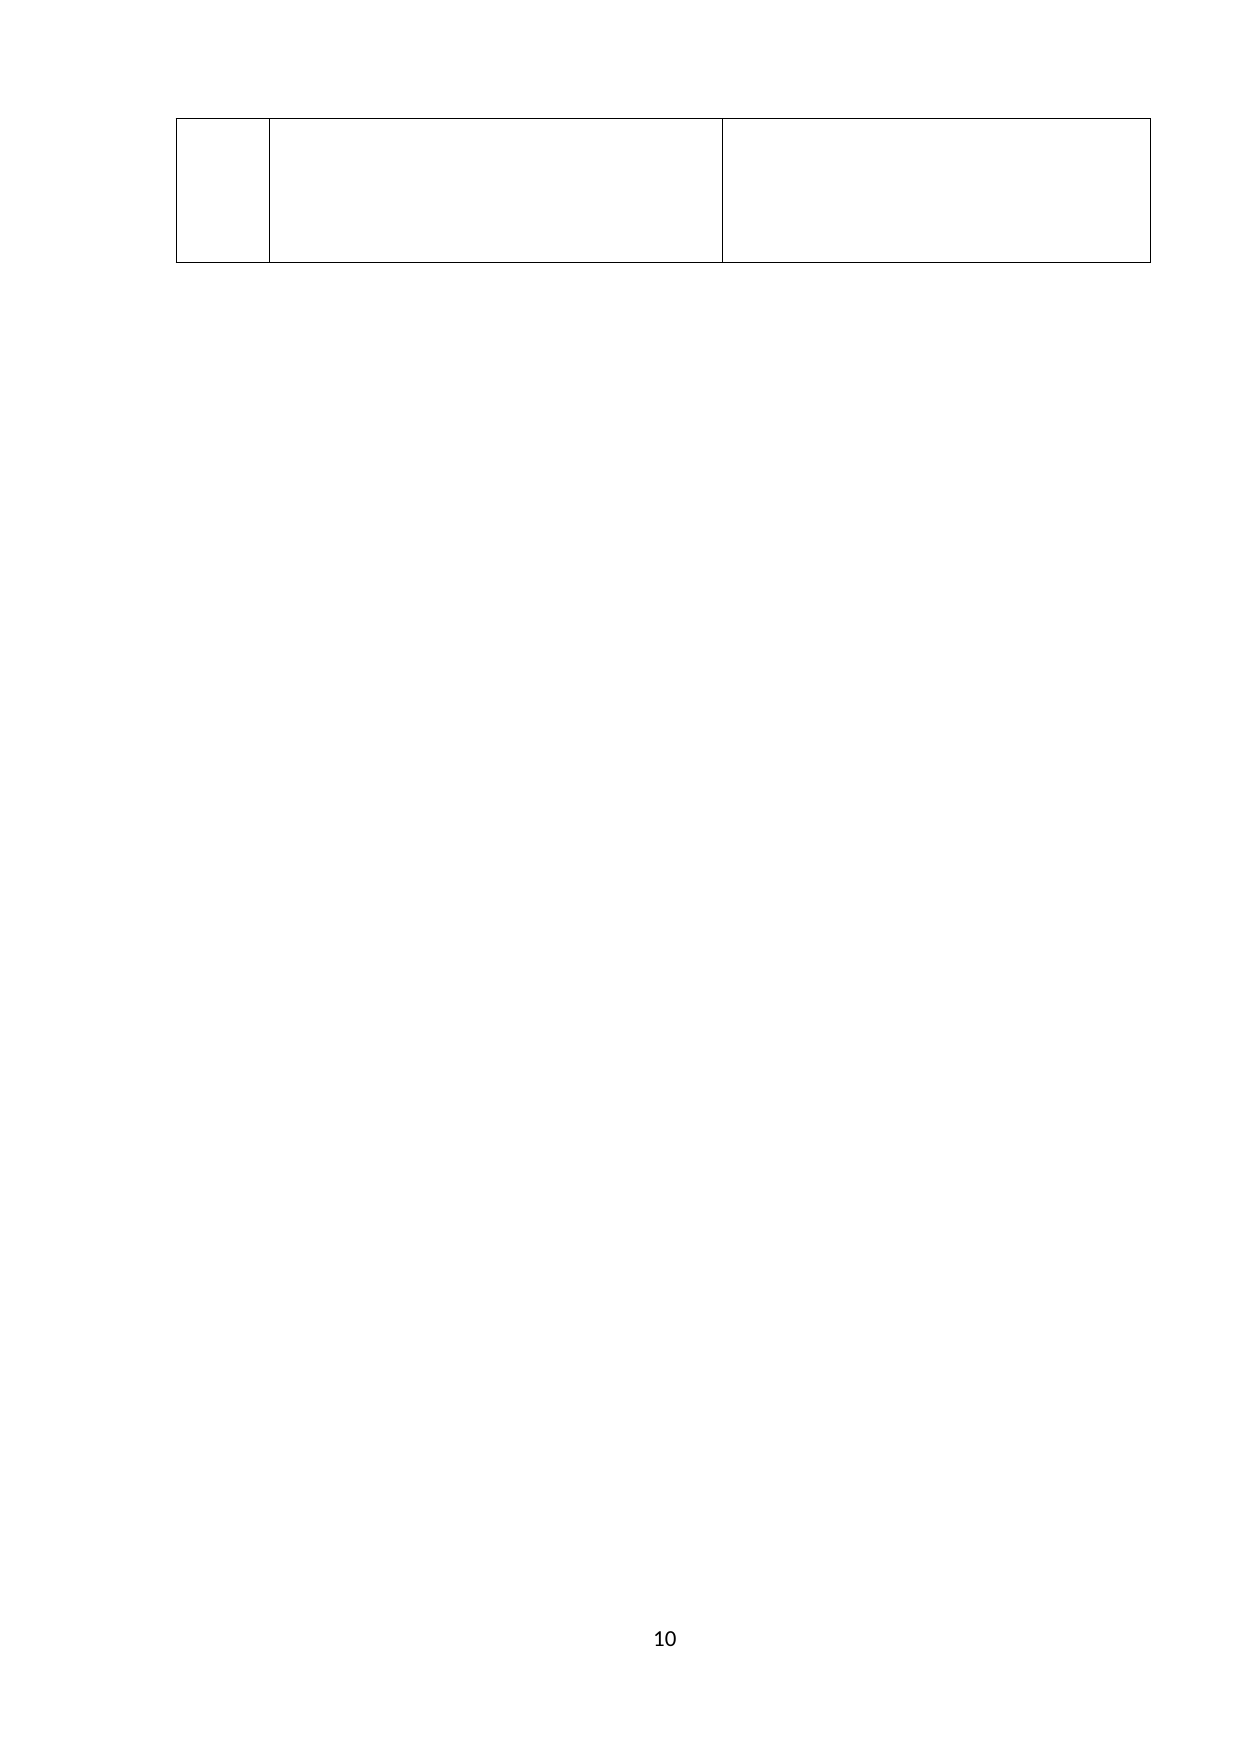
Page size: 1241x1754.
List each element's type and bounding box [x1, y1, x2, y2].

table_cell [723, 119, 1150, 262]
table_cell [177, 119, 269, 262]
table_cell [270, 119, 722, 262]
